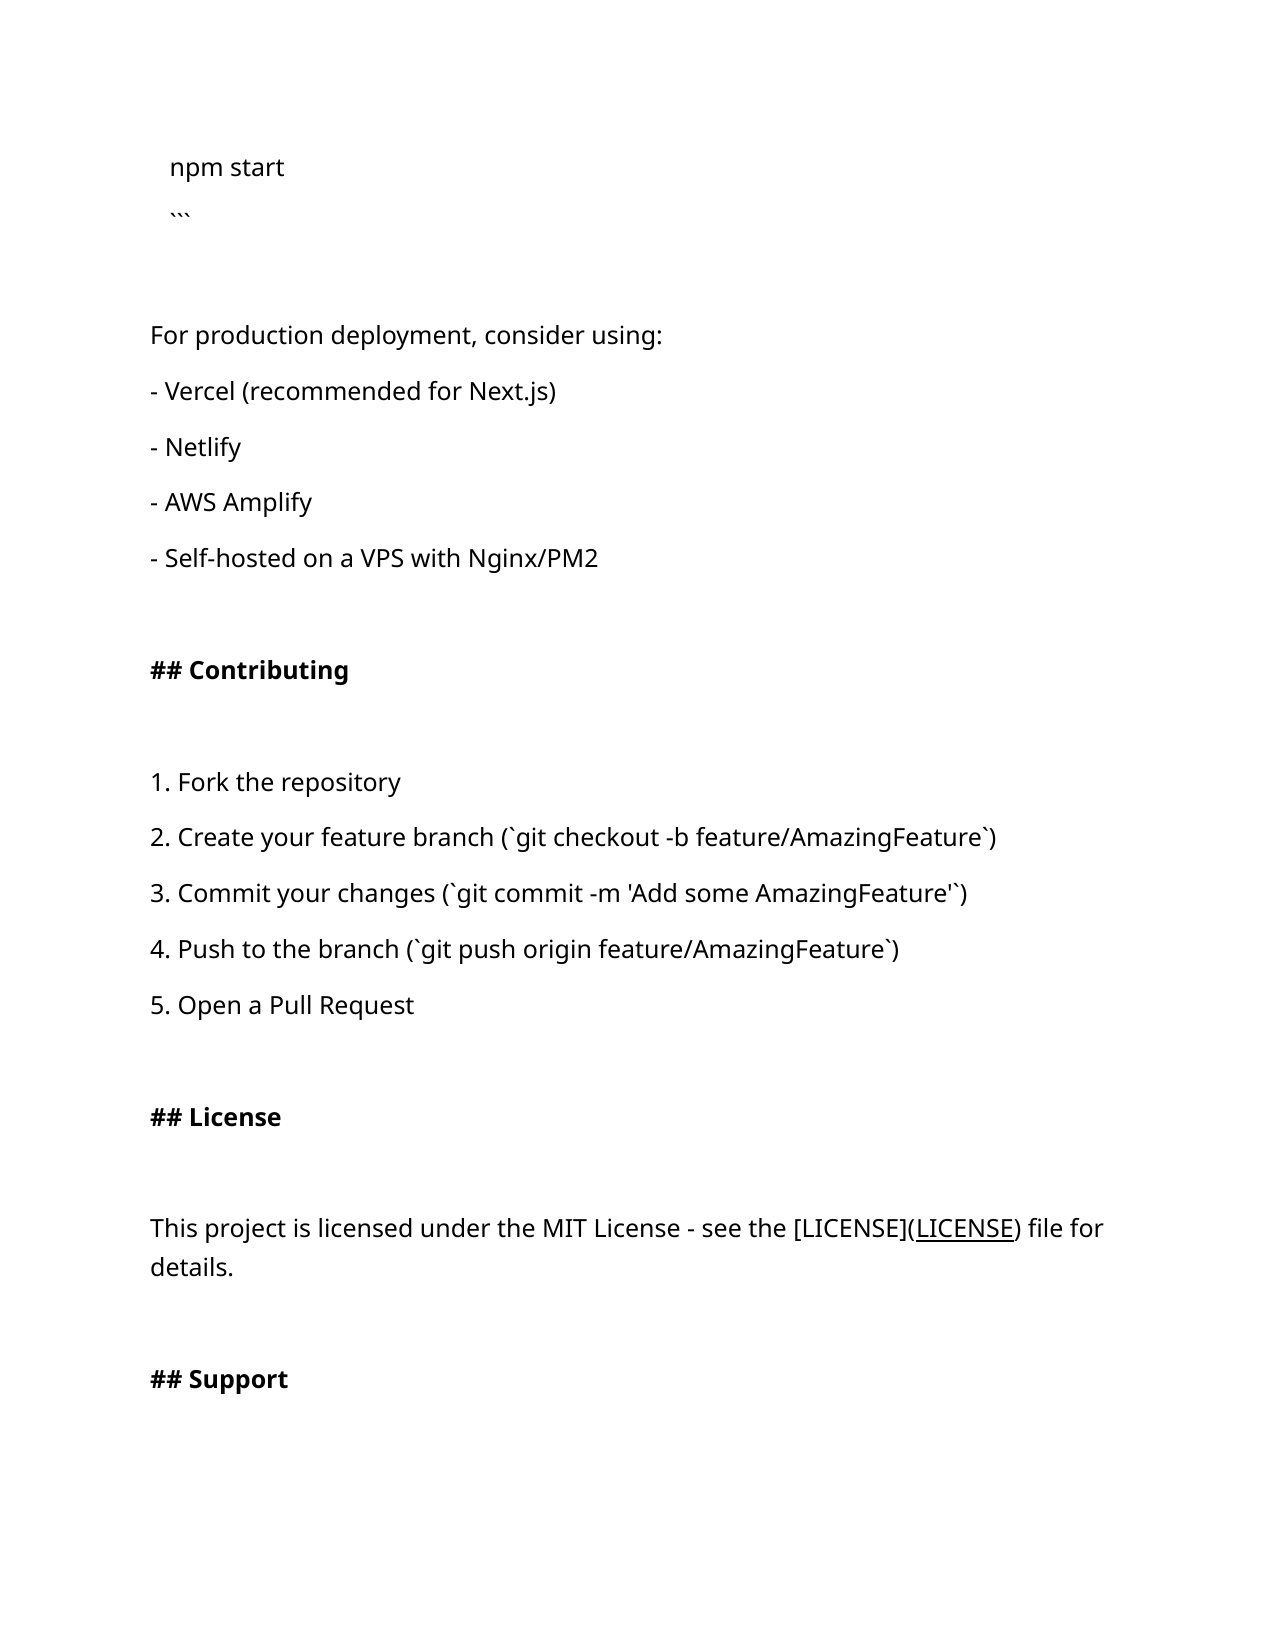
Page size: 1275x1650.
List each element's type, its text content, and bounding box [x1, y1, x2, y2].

text - AWS Amplify [150, 485, 1125, 519]
text - Vercel (recommended for Next.js) [150, 373, 1125, 407]
text ``` [150, 206, 1125, 240]
text 1. Fork the repository [150, 764, 1125, 798]
text ## Contributing [150, 652, 1125, 687]
text This project is licensed under the MIT License - see the [LICENSE](LICENSE) file for details. [150, 1211, 1125, 1284]
text 5. Open a Pull Request [150, 987, 1125, 1022]
text - Netlify [150, 429, 1125, 463]
text ## License [150, 1099, 1125, 1133]
text For production deployment, consider using: [150, 317, 1125, 352]
text 2. Create your feature branch (`git checkout -b feature/AmazingFeature`) [150, 820, 1125, 854]
text 3. Commit your changes (`git commit -m 'Add some AmazingFeature'`) [150, 876, 1125, 910]
text 4. Push to the branch (`git push origin feature/AmazingFeature`) [150, 932, 1125, 966]
text - Self-hosted on a VPS with Nginx/PM2 [150, 541, 1125, 575]
text npm start [150, 150, 1125, 184]
text ## Support [150, 1362, 1125, 1396]
